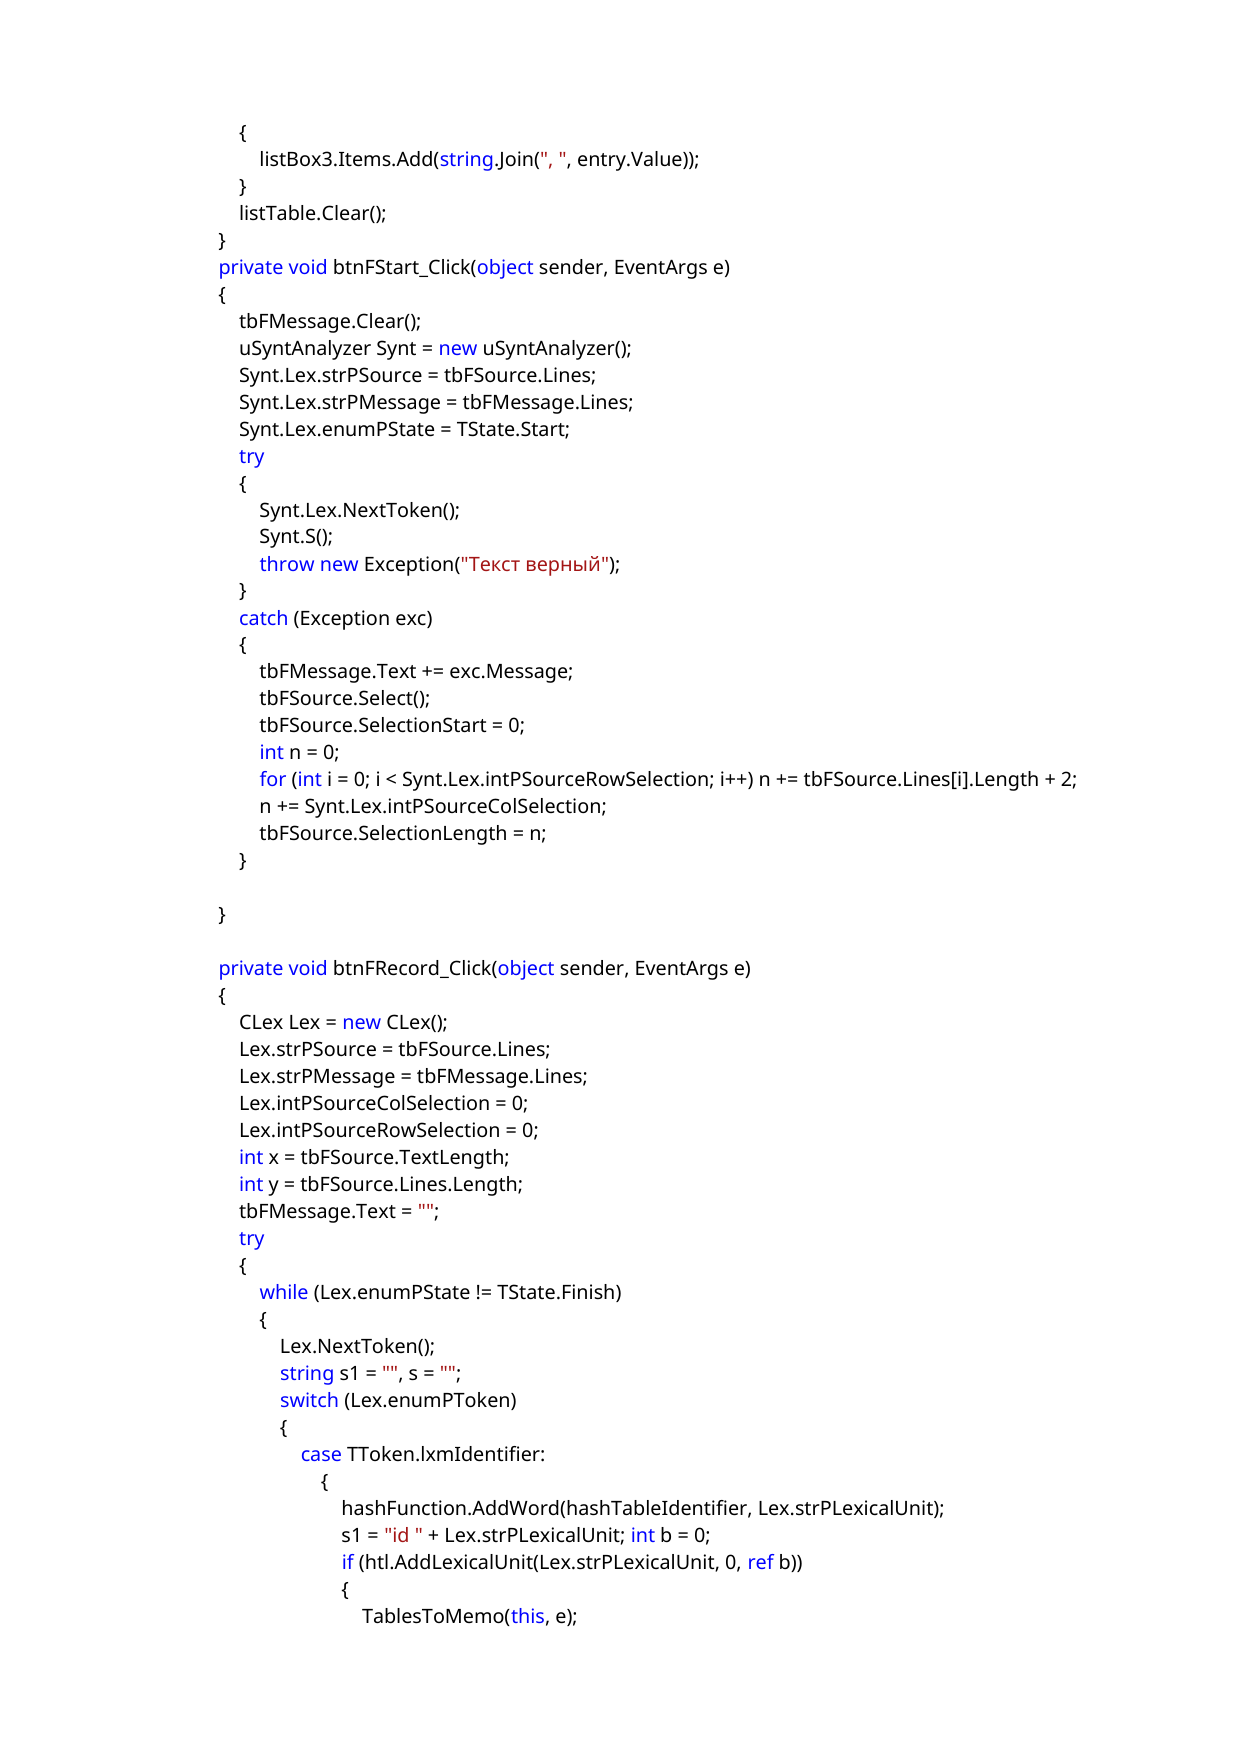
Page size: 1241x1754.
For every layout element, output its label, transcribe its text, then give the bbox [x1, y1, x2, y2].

text tbFSource.Select(); [177, 685, 1152, 712]
text tbFSource.SelectionStart = 0; [177, 712, 1152, 739]
text } [177, 901, 1152, 927]
text listTable.Clear(); [177, 199, 1152, 226]
text { [177, 631, 1152, 658]
text n += Synt.Lex.intPSourceColSelection; [177, 793, 1152, 819]
text Lex.strPSource = tbFSource.Lines; [177, 1035, 1152, 1062]
text Synt.S(); [177, 523, 1152, 550]
text Lex.intPSourceColSelection = 0; [177, 1089, 1152, 1116]
text try [177, 1224, 1152, 1251]
text Synt.Lex.NextToken(); [177, 496, 1152, 523]
text int y = tbFSource.Lines.Length; [177, 1170, 1152, 1197]
text { [177, 1467, 1152, 1494]
text case TToken.lxmIdentifier: [177, 1440, 1152, 1467]
text Lex.NextToken(); [177, 1332, 1152, 1359]
text if (htl.AddLexicalUnit(Lex.strPLexicalUnit, 0, ref b)) [177, 1548, 1152, 1575]
text listBox3.Items.Add(string.Join(", ", entry.Value)); [177, 145, 1152, 172]
text Lex.strPMessage = tbFMessage.Lines; [177, 1062, 1152, 1089]
text } [177, 847, 1152, 873]
text { [177, 981, 1152, 1008]
text { [177, 280, 1152, 307]
text } [177, 172, 1152, 199]
text } [177, 577, 1152, 604]
text switch (Lex.enumPToken) [177, 1386, 1152, 1413]
text TablesToMemo(this, e); [177, 1602, 1152, 1629]
text hashFunction.AddWord(hashTableIdentifier, Lex.strPLexicalUnit); [177, 1494, 1152, 1521]
text { [177, 118, 1152, 145]
text Synt.Lex.strPSource = tbFSource.Lines; [177, 361, 1152, 388]
text Synt.Lex.enumPState = TState.Start; [177, 415, 1152, 442]
text tbFSource.SelectionLength = n; [177, 819, 1152, 847]
text } [177, 226, 1152, 253]
text CLex Lex = new CLex(); [177, 1008, 1152, 1035]
text string s1 = "", s = ""; [177, 1359, 1152, 1386]
text tbFMessage.Text = ""; [177, 1197, 1152, 1224]
text { [177, 1305, 1152, 1332]
text tbFMessage.Text += exc.Message; [177, 658, 1152, 685]
text tbFMessage.Clear(); [177, 307, 1152, 334]
text { [177, 1413, 1152, 1440]
text throw new Exception("Текст верный"); [177, 550, 1152, 577]
text { [177, 1575, 1152, 1602]
text try [177, 442, 1152, 469]
text for (int i = 0; i < Synt.Lex.intPSourceRowSelection; i++) n += tbFSource.Lines[i].Length + 2; [177, 766, 1152, 793]
text uSyntAnalyzer Synt = new uSyntAnalyzer(); [177, 334, 1152, 361]
text { [177, 1251, 1152, 1278]
text int x = tbFSource.TextLength; [177, 1143, 1152, 1170]
text private void btnFRecord_Click(object sender, EventArgs e) [177, 954, 1152, 981]
text Synt.Lex.strPMessage = tbFMessage.Lines; [177, 388, 1152, 415]
text while (Lex.enumPState != TState.Finish) [177, 1278, 1152, 1305]
text Lex.intPSourceRowSelection = 0; [177, 1116, 1152, 1143]
text s1 = "id " + Lex.strPLexicalUnit; int b = 0; [177, 1521, 1152, 1548]
text int n = 0; [177, 739, 1152, 766]
text private void btnFStart_Click(object sender, EventArgs e) [177, 253, 1152, 280]
text catch (Exception exc) [177, 604, 1152, 631]
text { [177, 469, 1152, 496]
